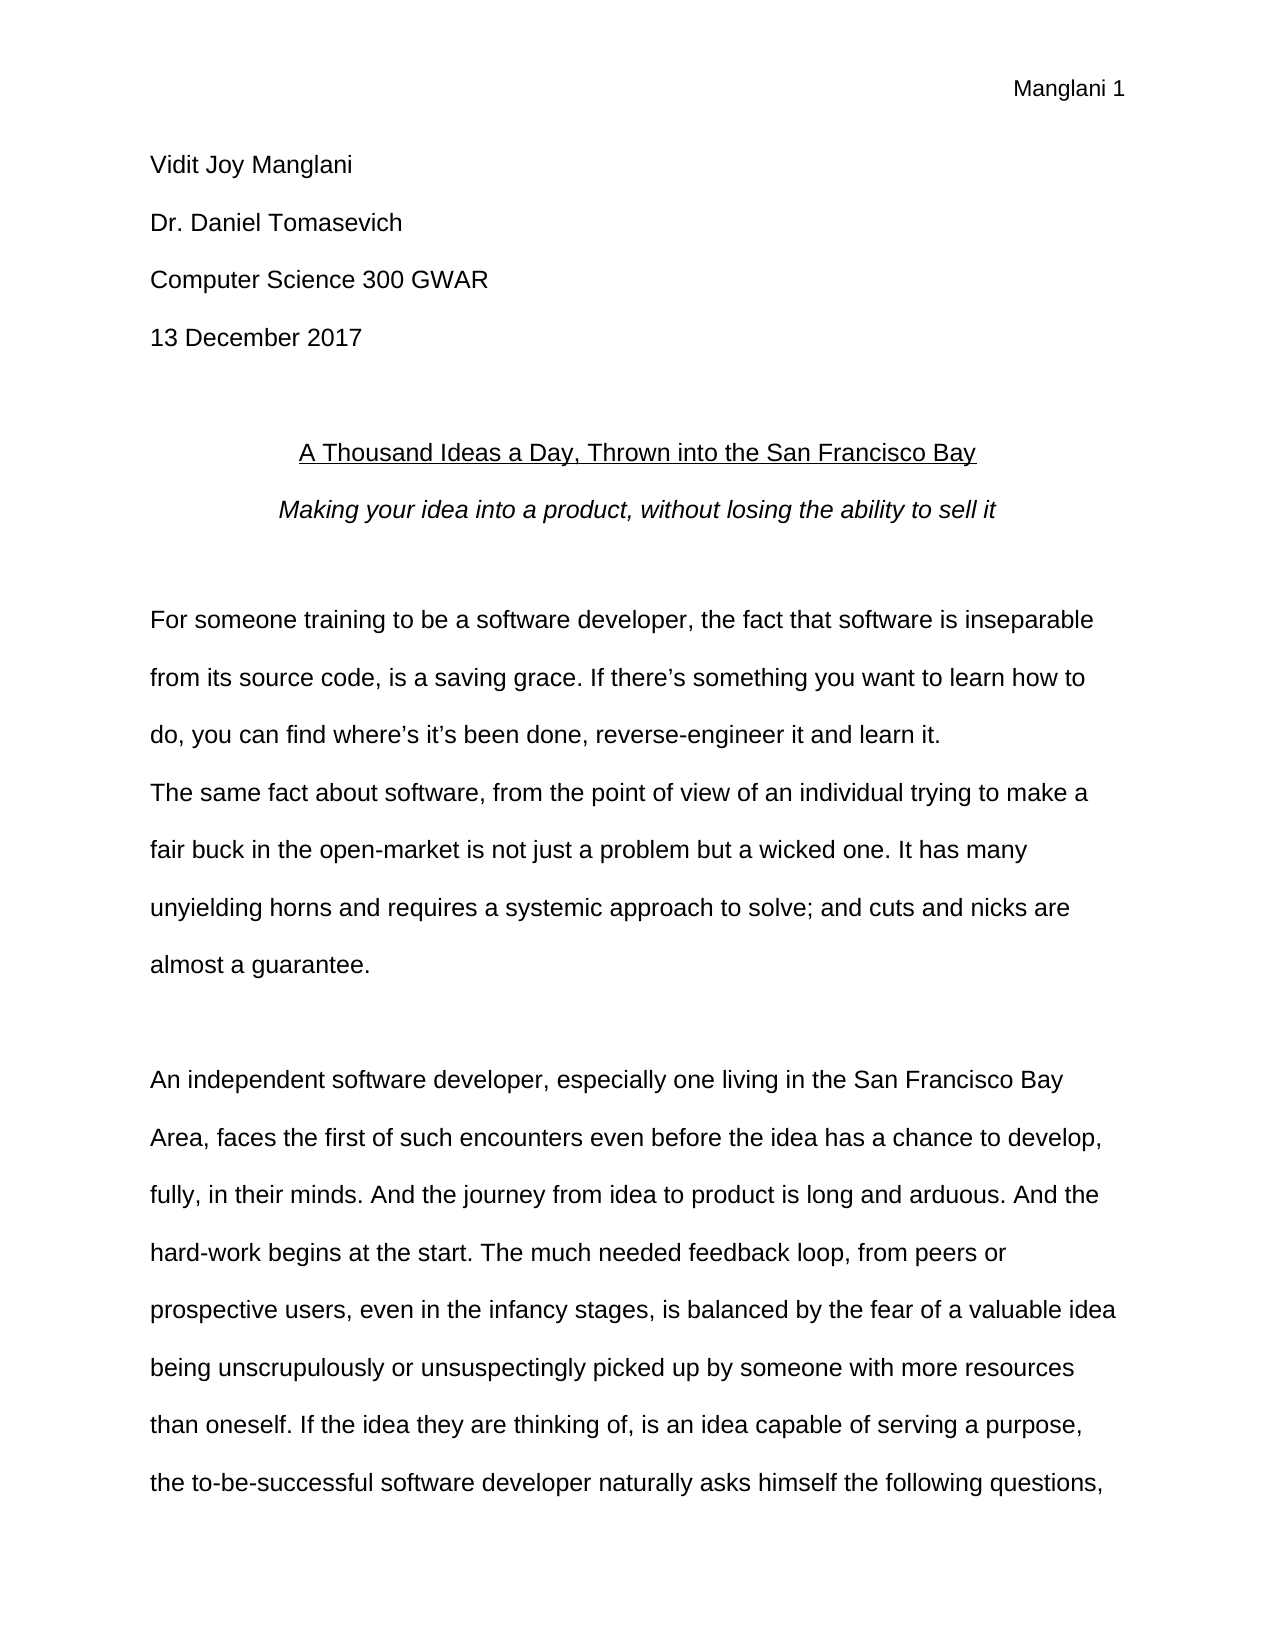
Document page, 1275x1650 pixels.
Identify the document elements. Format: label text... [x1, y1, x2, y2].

text Vidit Joy Manglani [150, 150, 1125, 179]
text For someone training to be a software developer, the fact that software is inseparable from its source code, is a saving grace. If there’s something you want to learn how to do, you can find where’s it’s been done, reverse-engineer it and learn it. [150, 605, 1125, 749]
text Making your idea into a product, without losing the ability to sell it [150, 495, 1125, 524]
text 13 December 2017 [150, 322, 1125, 351]
text Dr. Daniel Tomasevich [150, 207, 1125, 236]
text A Thousand Ideas a Day, Thrown into the San Francisco Bay [150, 437, 1125, 466]
text Computer Science 300 GWAR [150, 265, 1125, 294]
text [150, 1065, 1125, 1496]
text The same fact about software, from the point of view of an individual trying to make a fair buck in the open-market is not just a problem but a wicked one. It has many unyielding horns and requires a systemic approach to solve; and cuts and nicks are almost a guarantee. [150, 778, 1125, 979]
